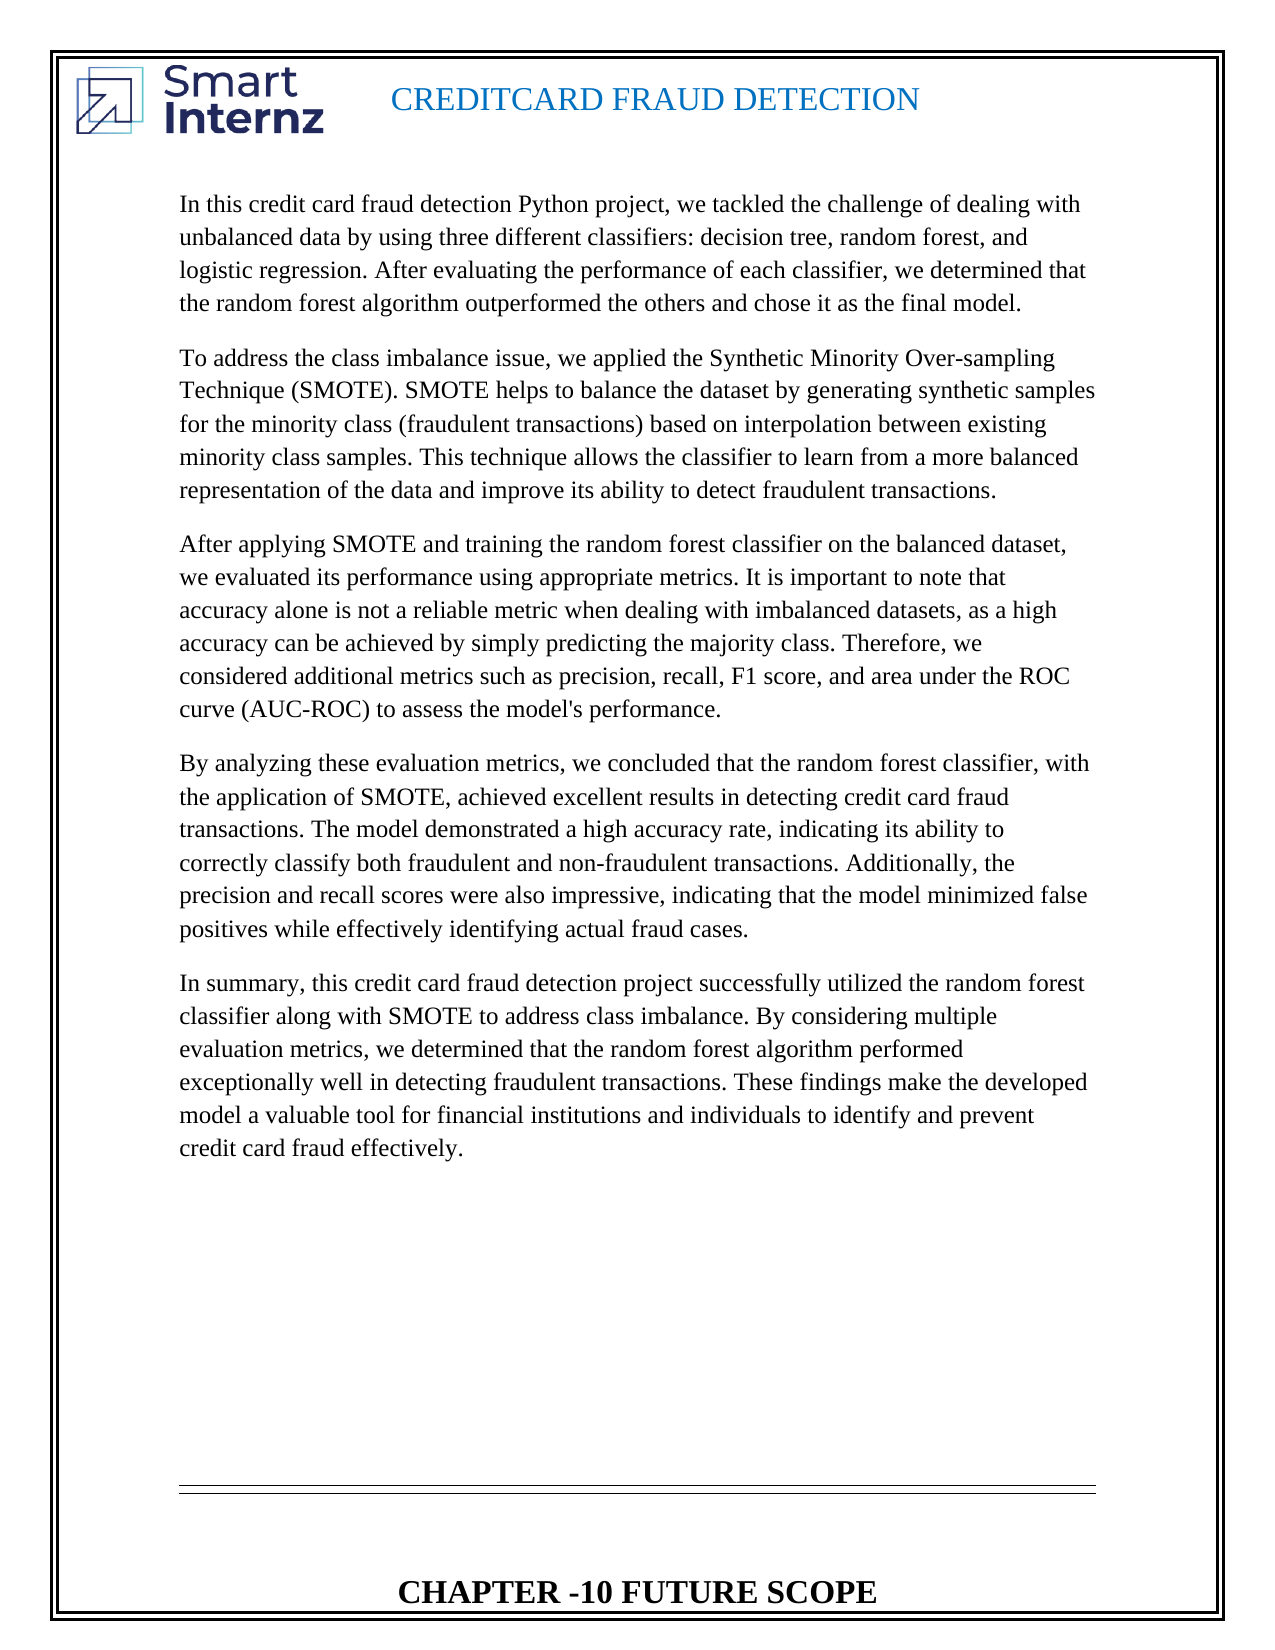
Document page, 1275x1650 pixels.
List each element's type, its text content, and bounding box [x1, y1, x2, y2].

picture [76, 65, 324, 134]
text CHAPTER -10 FUTURE SCOPE [179, 1573, 1096, 1611]
text In summary, this credit card fraud detection project successfully utilized the random forest classifier along with SMOTE to address class imbalance. By considering multiple evaluation metrics, we determined that the random forest algorithm performed exceptionally well in detecting fraudulent transactions. These findings make the developed model a valuable tool for financial institutions and individuals to identify and prevent credit card fraud effectively.Top of Form [179, 968, 1096, 1162]
text By analyzing these evaluation metrics, we concluded that the random forest classifier, with the application of SMOTE, achieved excellent results in detecting credit card fraud transactions. The model demonstrated a high accuracy rate, indicating its ability to correctly classify both fraudulent and non-fraudulent transactions. Additionally, the precision and recall scores were also impressive, indicating that the model minimized false positives while effectively identifying actual fraud cases. [179, 748, 1096, 942]
text To address the class imbalance issue, we applied the Synthetic Minority Over-sampling Technique (SMOTE). SMOTE helps to balance the dataset by generating synthetic samples for the minority class (fraudulent transactions) based on interpolation between existing minority class samples. This technique allows the classifier to learn from a more balanced representation of the data and improve its ability to detect fraudulent transactions. [179, 343, 1096, 503]
text In this credit card fraud detection Python project, we tackled the challenge of dealing with unbalanced data by using three different classifiers: decision tree, random forest, and logistic regression. After evaluating the performance of each classifier, we determined that the random forest algorithm outperformed the others and chose it as the final model. [179, 189, 1096, 317]
text After applying SMOTE and training the random forest classifier on the balanced dataset, we evaluated its performance using appropriate metrics. It is important to note that accuracy alone is not a reliable metric when dealing with imbalanced datasets, as a high accuracy can be achieved by simply predicting the majority class. Therefore, we considered additional metrics such as precision, recall, F1 score, and area under the ROC curve (AUC-ROC) to assess the model's performance. [179, 529, 1096, 723]
